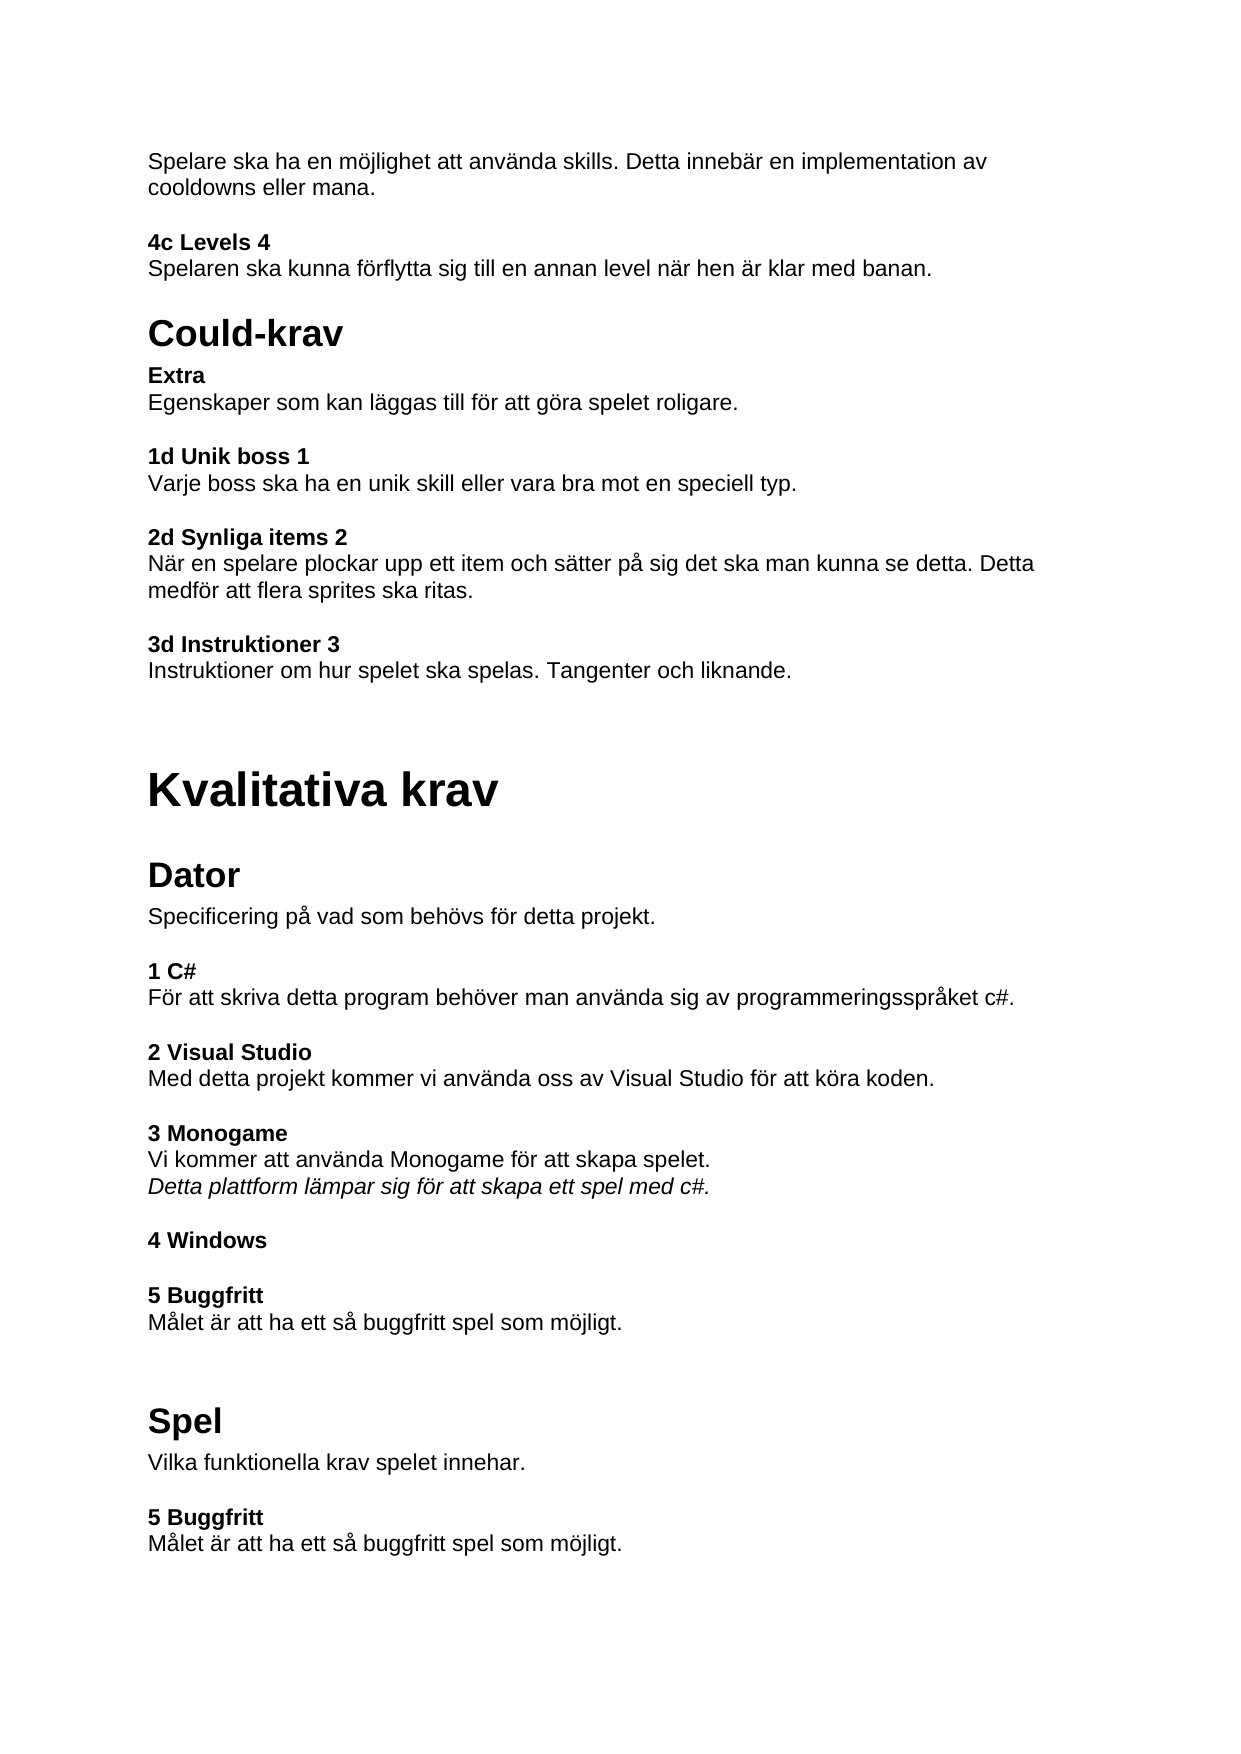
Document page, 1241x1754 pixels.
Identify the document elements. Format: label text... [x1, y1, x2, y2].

text Varje boss ska ha en unik skill eller vara bra mot en speciell typ. [148, 469, 1093, 496]
text Specificering på vad som behövs för detta projekt. [148, 903, 1093, 930]
text Spelare ska ha en möjlighet att använda skills. Detta innebär en implementation av cooldowns eller mana. [148, 148, 1093, 200]
text 3 Monogame [148, 1120, 1093, 1146]
text 4 Windows [148, 1227, 1093, 1253]
text När en spelare plockar upp ett item och sätter på sig det ska man kunna se detta. Detta medför att flera sprites ska ritas. [148, 550, 1093, 603]
text 5 Buggfritt [148, 1282, 1093, 1308]
text Egenskaper som kan läggas till för att göra spelet roligare. [148, 389, 1093, 415]
text För att skriva detta program behöver man använda sig av programmeringsspråket c#. [148, 984, 1093, 1010]
text Instruktioner om hur spelet ska spelas. Tangenter och liknande. [148, 657, 1093, 684]
text 2d Synliga items 2 [148, 524, 1093, 550]
text Målet är att ha ett så buggfritt spel som möjligt. [148, 1530, 1093, 1556]
text Dator [148, 854, 1093, 895]
text 4c Levels 4 [148, 229, 1093, 255]
text Målet är att ha ett så buggfritt spel som möjligt. [148, 1308, 1093, 1335]
text 1 C# [148, 958, 1093, 984]
text Vi kommer att använda Monogame för att skapa spelet. [148, 1146, 1093, 1173]
text 5 Buggfritt [148, 1504, 1093, 1530]
text Vilka funktionella krav spelet innehar. [148, 1449, 1093, 1476]
text 2 Visual Studio [148, 1038, 1093, 1065]
text Detta plattform lämpar sig för att skapa ett spel med c#. [148, 1173, 1093, 1199]
text Could-krav [148, 311, 1093, 354]
text 1d Unik boss 1 [148, 443, 1093, 469]
text Extra [148, 362, 1093, 389]
text Kvalitativa krav [148, 762, 1093, 817]
text Spel [148, 1400, 1093, 1441]
text 3d Instruktioner 3 [148, 631, 1093, 657]
text Spelaren ska kunna förflytta sig till en annan level när hen är klar med banan. [148, 255, 1093, 282]
text Med detta projekt kommer vi använda oss av Visual Studio för att köra koden. [148, 1065, 1093, 1091]
